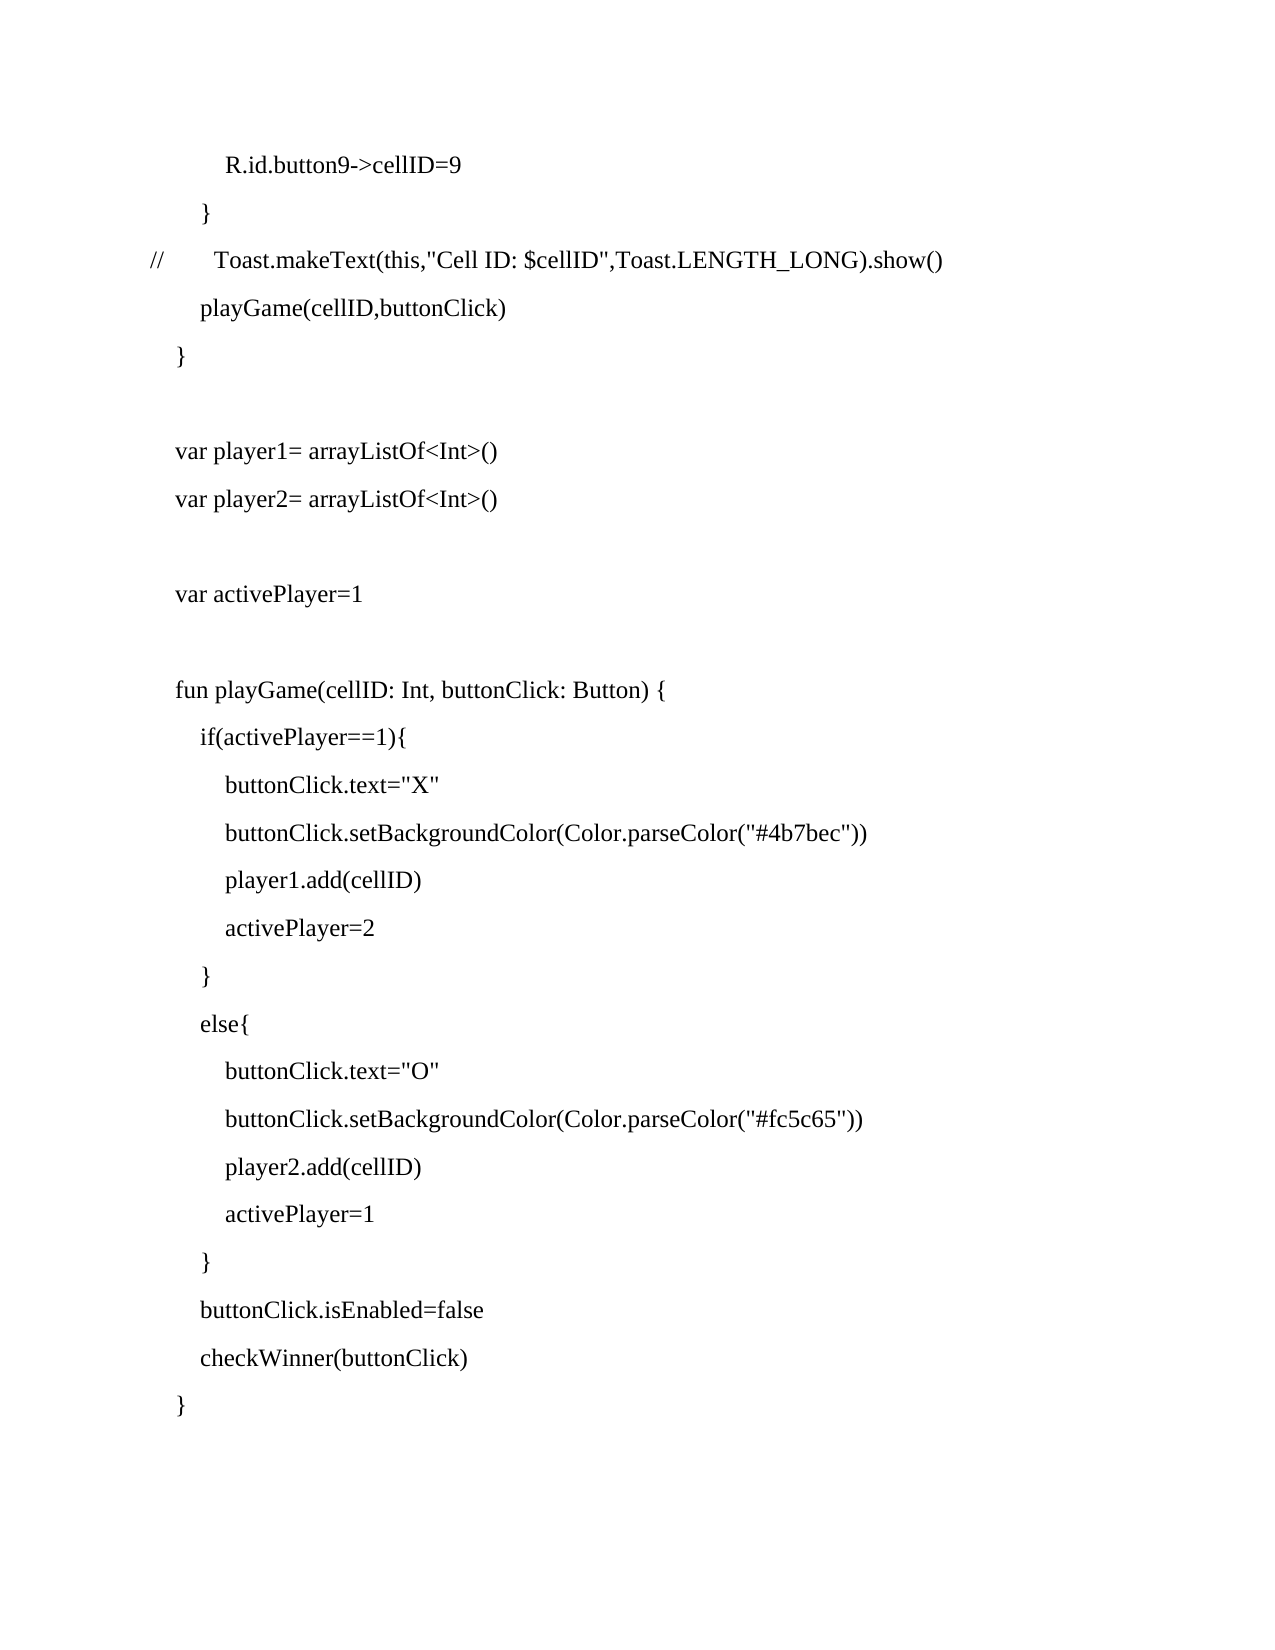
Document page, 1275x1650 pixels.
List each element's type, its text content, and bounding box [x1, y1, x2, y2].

text // Toast.makeText(this,"Cell ID: $cellID",Toast.LENGTH_LONG).show() [150, 245, 1125, 274]
text else{ [150, 1009, 1125, 1037]
text R.id.button9->cellID=9 [150, 150, 1125, 179]
text fun playGame(cellID: Int, buttonClick: Button) { [150, 675, 1125, 703]
text var activePlayer=1 [150, 579, 1125, 608]
text buttonClick.setBackgroundColor(Color.parseColor("#fc5c65")) [150, 1104, 1125, 1133]
text } [150, 341, 1125, 369]
text var player1= arrayListOf<Int>() [150, 436, 1125, 465]
text } [150, 198, 1125, 226]
text } [150, 1247, 1125, 1276]
text buttonClick.setBackgroundColor(Color.parseColor("#4b7bec")) [150, 818, 1125, 847]
text playGame(cellID,buttonClick) [150, 293, 1125, 322]
text activePlayer=2 [150, 913, 1125, 942]
text buttonClick.text="X" [150, 770, 1125, 799]
text buttonClick.isEnabled=false [150, 1295, 1125, 1324]
text if(activePlayer==1){ [150, 722, 1125, 751]
text checkWinner(buttonClick) [150, 1343, 1125, 1371]
text var player2= arrayListOf<Int>() [150, 484, 1125, 513]
text buttonClick.text="O" [150, 1056, 1125, 1085]
text } [150, 961, 1125, 990]
text } [150, 1390, 1125, 1419]
text player2.add(cellID) [150, 1152, 1125, 1181]
text activePlayer=1 [150, 1199, 1125, 1228]
text player1.add(cellID) [150, 866, 1125, 894]
